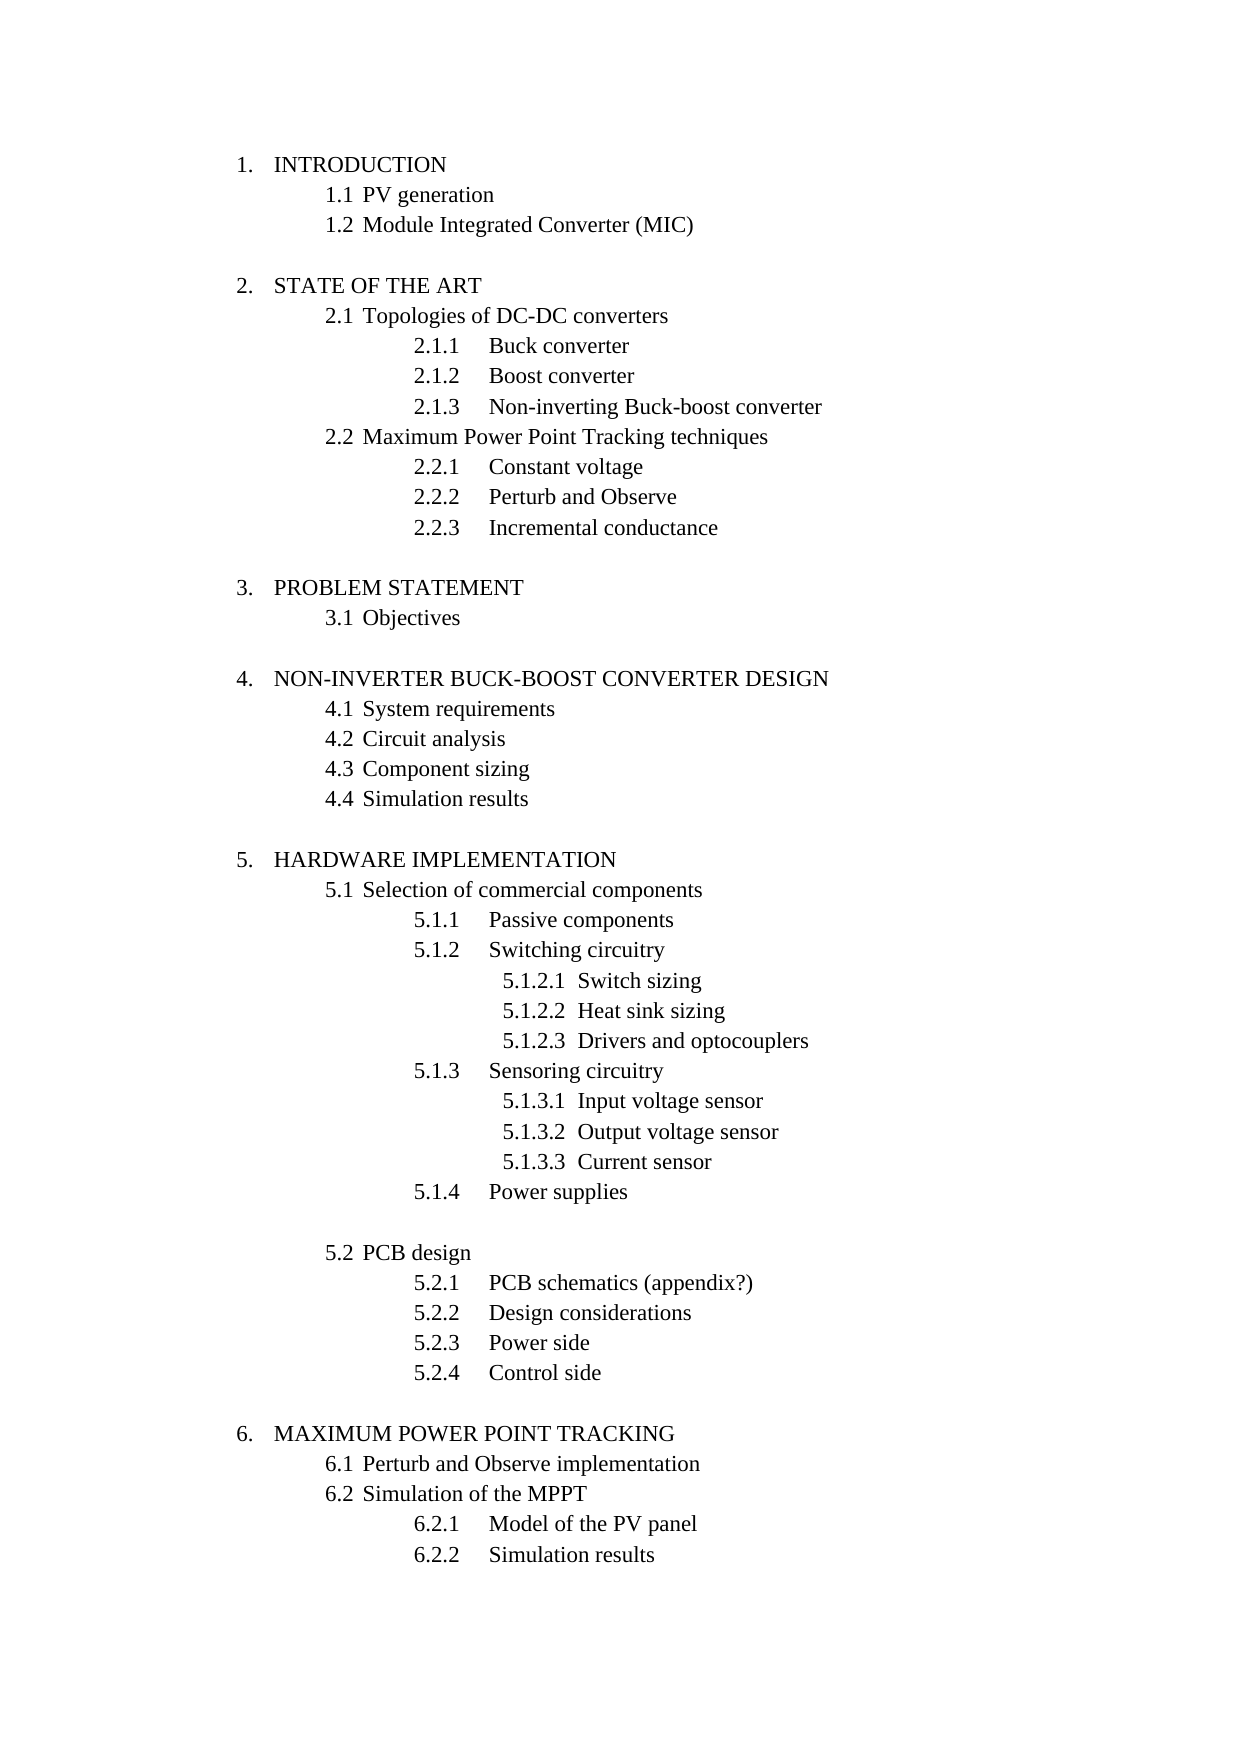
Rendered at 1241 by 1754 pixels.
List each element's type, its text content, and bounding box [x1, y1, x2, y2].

list Drivers and optocouplers [502, 1027, 1063, 1053]
list Incremental conductance [414, 513, 1063, 540]
list Switch sizing [502, 967, 1063, 993]
list Input voltage sensor [502, 1087, 1063, 1114]
list Model of the PV panel [414, 1510, 1063, 1537]
list Sensoring circuitry [414, 1057, 1063, 1084]
list NON-INVERTER BUCK-BOOST CONVERTER DESIGN [236, 664, 1063, 691]
list Non-inverting Buck-boost converter [414, 393, 1063, 419]
list HARDWARE IMPLEMENTATION [236, 846, 1063, 872]
list Control side [414, 1359, 1063, 1386]
list Objectives [325, 604, 1063, 631]
list Switching circuitry [414, 936, 1063, 963]
list Power side [414, 1329, 1063, 1356]
list Selection of commercial components [325, 876, 1063, 902]
list Component sizing [325, 755, 1063, 782]
list Module Integrated Converter (MIC) [325, 211, 1063, 238]
list Perturb and Observe [414, 483, 1063, 510]
list Circuit analysis [325, 725, 1063, 751]
list Heat sink sizing [502, 997, 1063, 1023]
list System requirements [325, 695, 1063, 721]
list Simulation of the MPPT [325, 1480, 1063, 1507]
list Constant voltage [414, 453, 1063, 479]
list Output voltage sensor [502, 1118, 1063, 1144]
list Passive components [414, 906, 1063, 933]
list Maximum Power Point Tracking techniques [325, 423, 1063, 449]
list MAXIMUM POWER POINT TRACKING [236, 1420, 1063, 1446]
list Topologies of DC-DC converters [325, 302, 1063, 328]
list Simulation results [414, 1541, 1063, 1567]
list Simulation results [325, 785, 1063, 812]
list Perturb and Observe implementation [325, 1450, 1063, 1476]
list Boost converter [414, 362, 1063, 389]
list PV generation [325, 181, 1063, 208]
list INTRODUCTION [236, 151, 1063, 177]
list PCB design [325, 1238, 1063, 1265]
list Power supplies [414, 1178, 1063, 1204]
list Buck converter [414, 332, 1063, 359]
list Current sensor [502, 1148, 1063, 1174]
list PCB schematics (appendix?) [414, 1269, 1063, 1295]
list STATE OF THE ART [236, 272, 1063, 298]
list PROBLEM STATEMENT [236, 574, 1063, 600]
list Design considerations [414, 1299, 1063, 1325]
